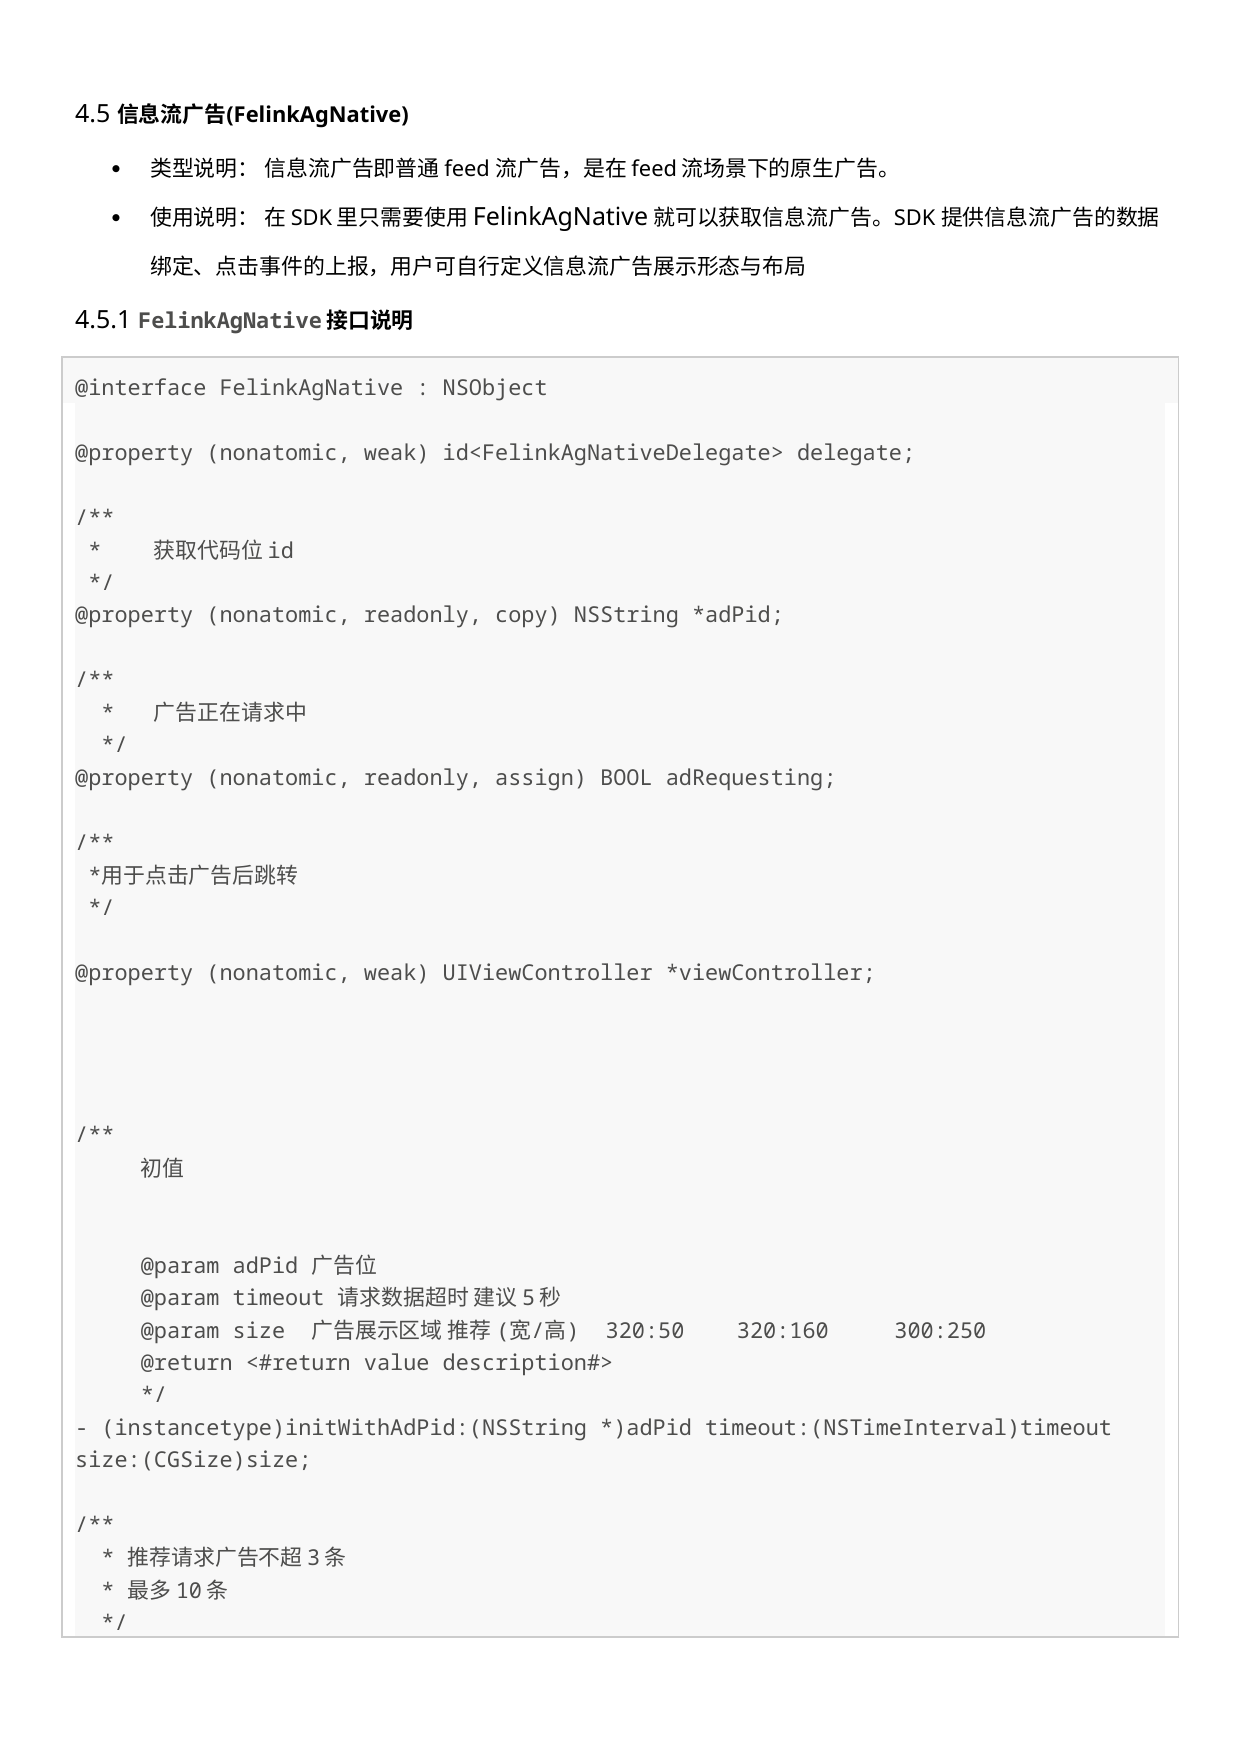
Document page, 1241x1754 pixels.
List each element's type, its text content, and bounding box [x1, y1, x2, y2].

text */ [75, 1378, 1165, 1410]
text @property (nonatomic, readonly, copy) NSString *adPid; [75, 598, 1165, 630]
subtitle 4.5 信息流广告(FelinkAgNative) [75, 81, 1165, 146]
text * 推荐请求广告不超3条 [75, 1540, 1165, 1573]
text @param timeout 请求数据超时 建议5秒 [75, 1280, 1165, 1313]
text */ [75, 890, 1165, 923]
text @param size 广告展示区域 推荐 (宽/高) 320:50 320:160 300:250 [75, 1313, 1165, 1345]
text /** [75, 663, 1165, 695]
text @property (nonatomic, weak) UIViewController *viewController; [75, 955, 1165, 988]
subtitle 4.5.1 FelinkAgNative接口说明 [75, 286, 1165, 351]
text @property (nonatomic, readonly, assign) BOOL adRequesting; [75, 760, 1165, 793]
text */ [75, 565, 1165, 598]
text 初值 [75, 1150, 1165, 1183]
text * 最多10条 [75, 1573, 1165, 1605]
text /** [75, 1508, 1165, 1540]
text * 广告正在请求中 [75, 695, 1165, 728]
list 使用说明： 在SDK里只需要使用 FelinkAgNative就可以获取信息流广告。SDK 提供信息流广告的数据绑定、点击事件的上报，用户可自行定义信息流广告展示形态与布局 [112, 183, 1165, 281]
text */ [75, 728, 1165, 760]
text * 获取代码位id [75, 533, 1165, 565]
text @interface FelinkAgNative : NSObject [63, 358, 1178, 403]
text - (instancetype)initWithAdPid:(NSString *)adPid timeout:(NSTimeInterval)timeout size:(CGSize)size; [75, 1410, 1165, 1475]
text /** [75, 500, 1165, 533]
text /** [75, 825, 1165, 858]
list 类型说明： 信息流广告即普通 feed 流广告，是在feed流场景下的原生广告。 [112, 151, 1165, 183]
text *用于点击广告后跳转 [75, 858, 1165, 890]
text /** [75, 1118, 1165, 1150]
text @param adPid 广告位 [75, 1248, 1165, 1280]
text @return <#return value description#> [75, 1345, 1165, 1378]
text @property (nonatomic, weak) id<FelinkAgNativeDelegate> delegate; [75, 435, 1165, 468]
text */ [75, 1605, 1165, 1636]
